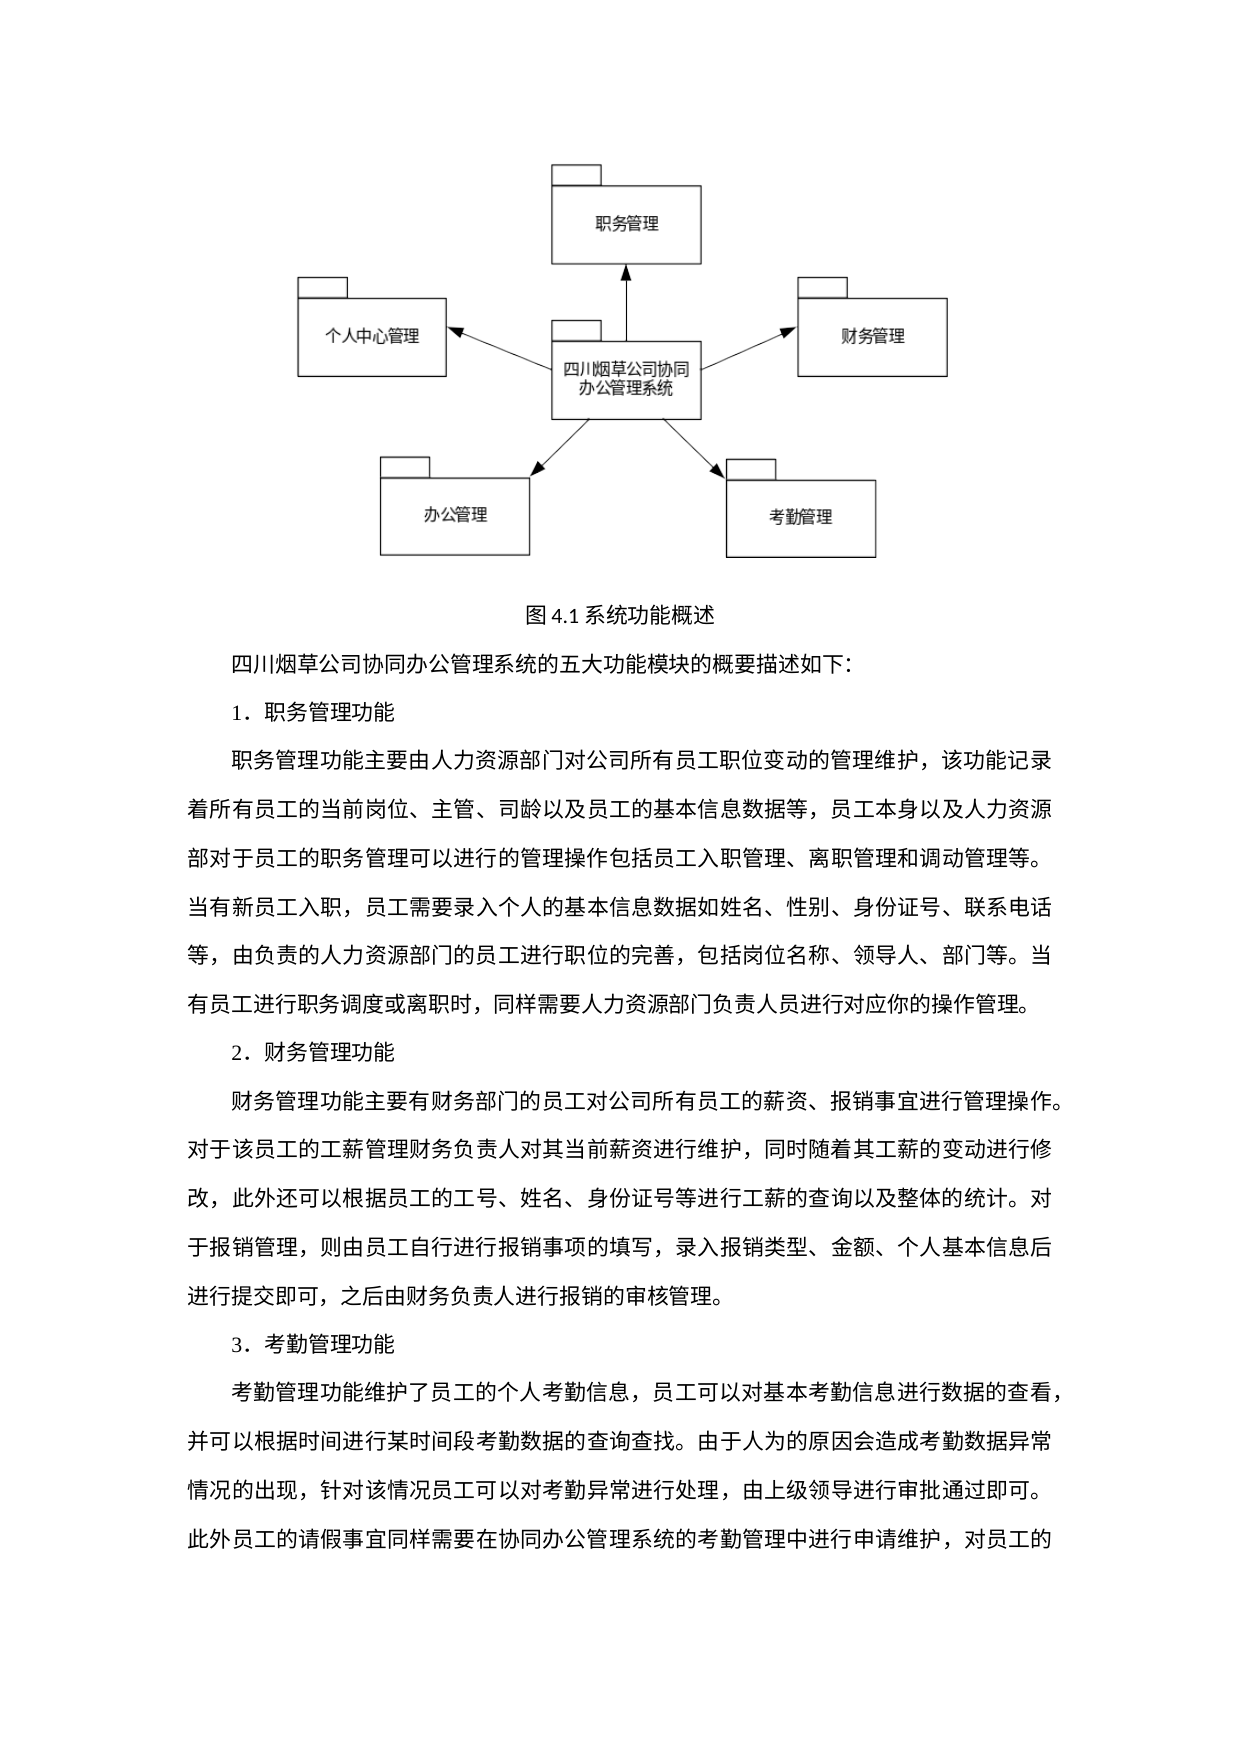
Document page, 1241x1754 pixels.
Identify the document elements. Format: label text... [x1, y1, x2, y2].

text 3．考勤管理功能 [187, 1327, 1053, 1359]
text 职务管理功能主要由人力资源部门对公司所有员工职位变动的管理维护，该功能记录着所有员工的当前岗位、主管、司龄以及员工的基本信息数据等，员工本身以及人力资源部对于员工的职务管理可以进行的管理操作包括员工入职管理、离职管理和调动管理等。当有新员工入职，员工需要录入个人的基本信息数据如姓名、性别、身份证号、联系电话等，由负责的人力资源部门的员工进行职位的完善，包括岗位名称、领导人、部门等。当有员工进行职务调度或离职时，同样需要人力资源部门负责人员进行对应你的操作管理。 [187, 743, 1053, 1019]
text 四川烟草公司协同办公管理系统的五大功能模块的概要描述如下： [187, 646, 1053, 679]
text 财务管理功能主要有财务部门的员工对公司所有员工的薪资、报销事宜进行管理操作。对于该员工的工薪管理财务负责人对其当前薪资进行维护，同时随着其工薪的变动进行修改，此外还可以根据员工的工号、姓名、身份证号等进行工薪的查询以及整体的统计。对于报销管理，则由员工自行进行报销事项的填写，录入报销类型、金额、个人基本信息后进行提交即可，之后由财务负责人进行报销的审核管理。 [187, 1083, 1053, 1311]
text 1．职务管理功能 [187, 694, 1053, 727]
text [187, 1375, 1053, 1554]
text 2．财务管理功能 [187, 1035, 1053, 1067]
text 图4.1 系统功能概述 [187, 598, 1053, 630]
